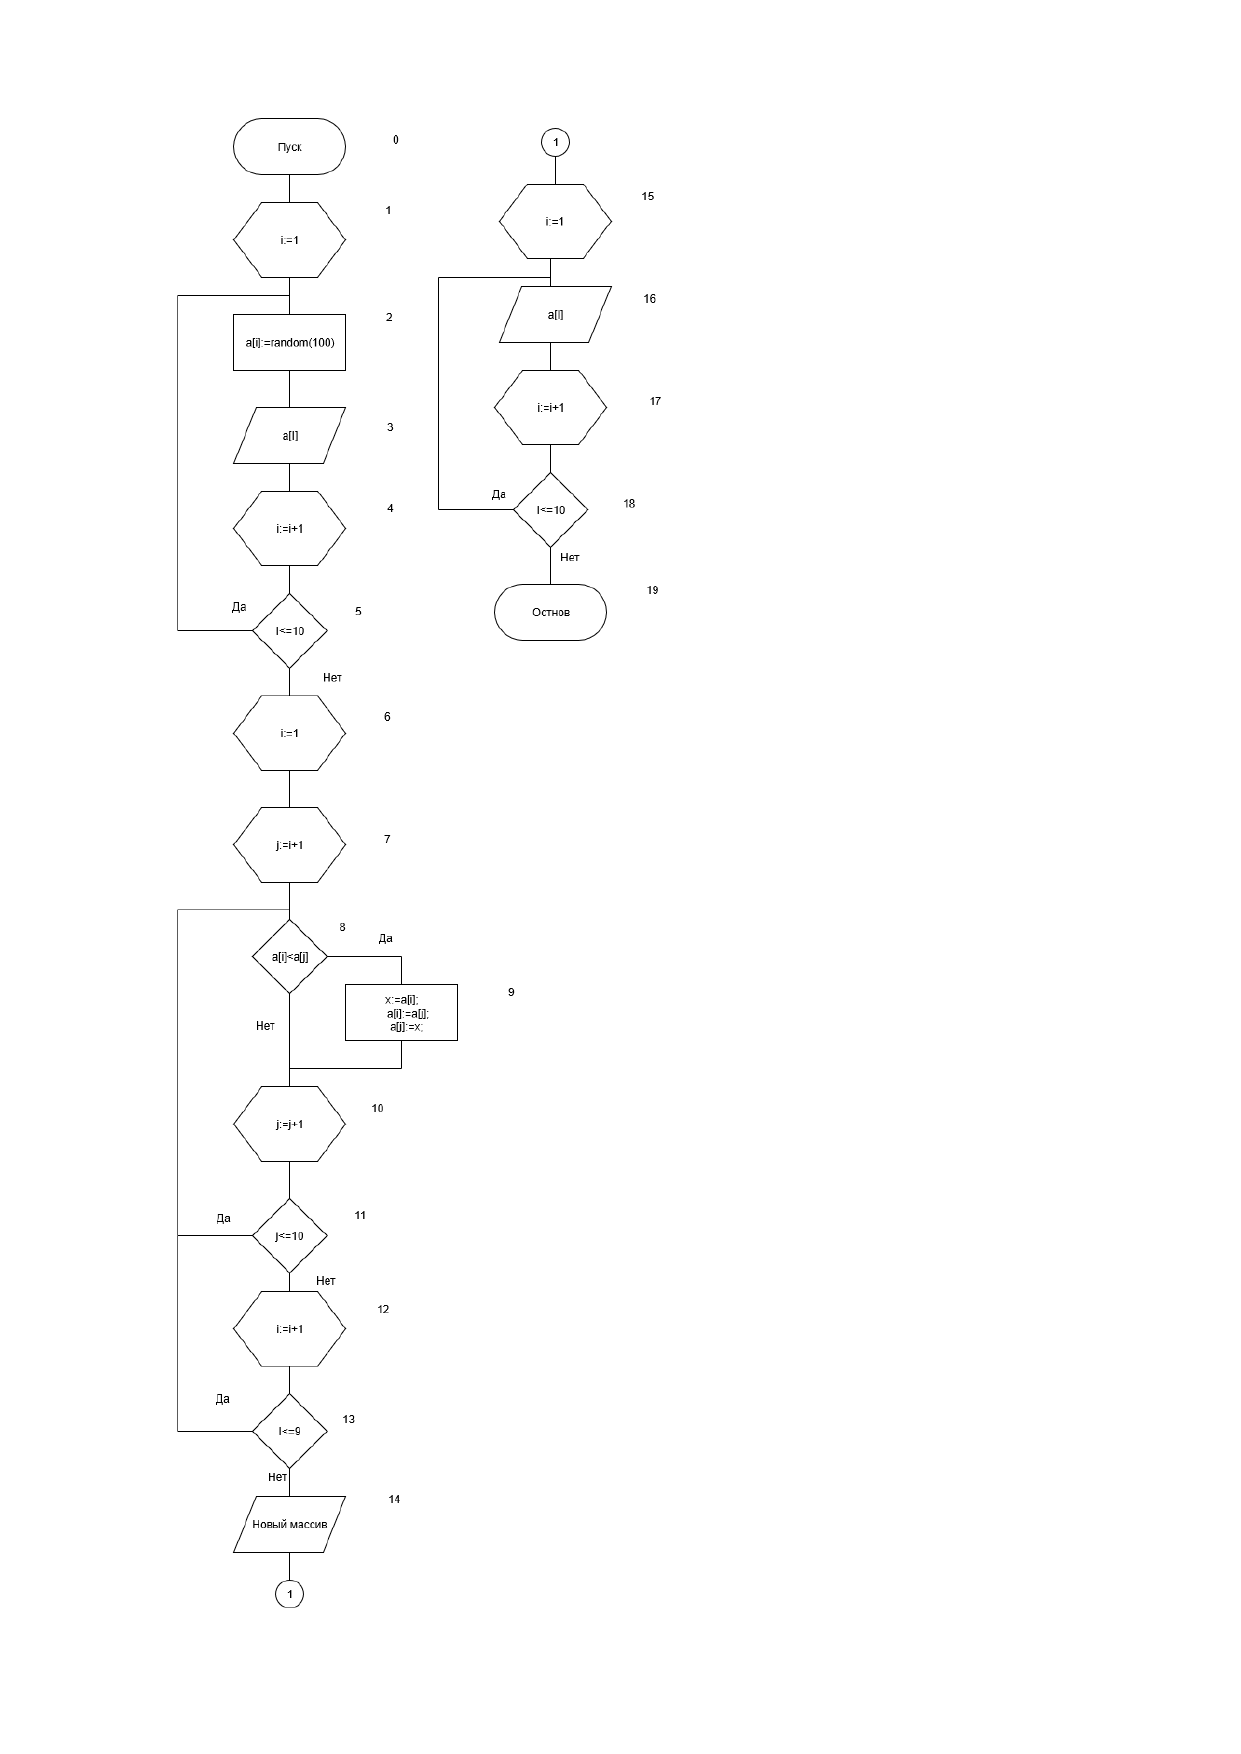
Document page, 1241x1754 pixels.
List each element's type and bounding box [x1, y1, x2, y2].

picture [177, 118, 669, 1608]
